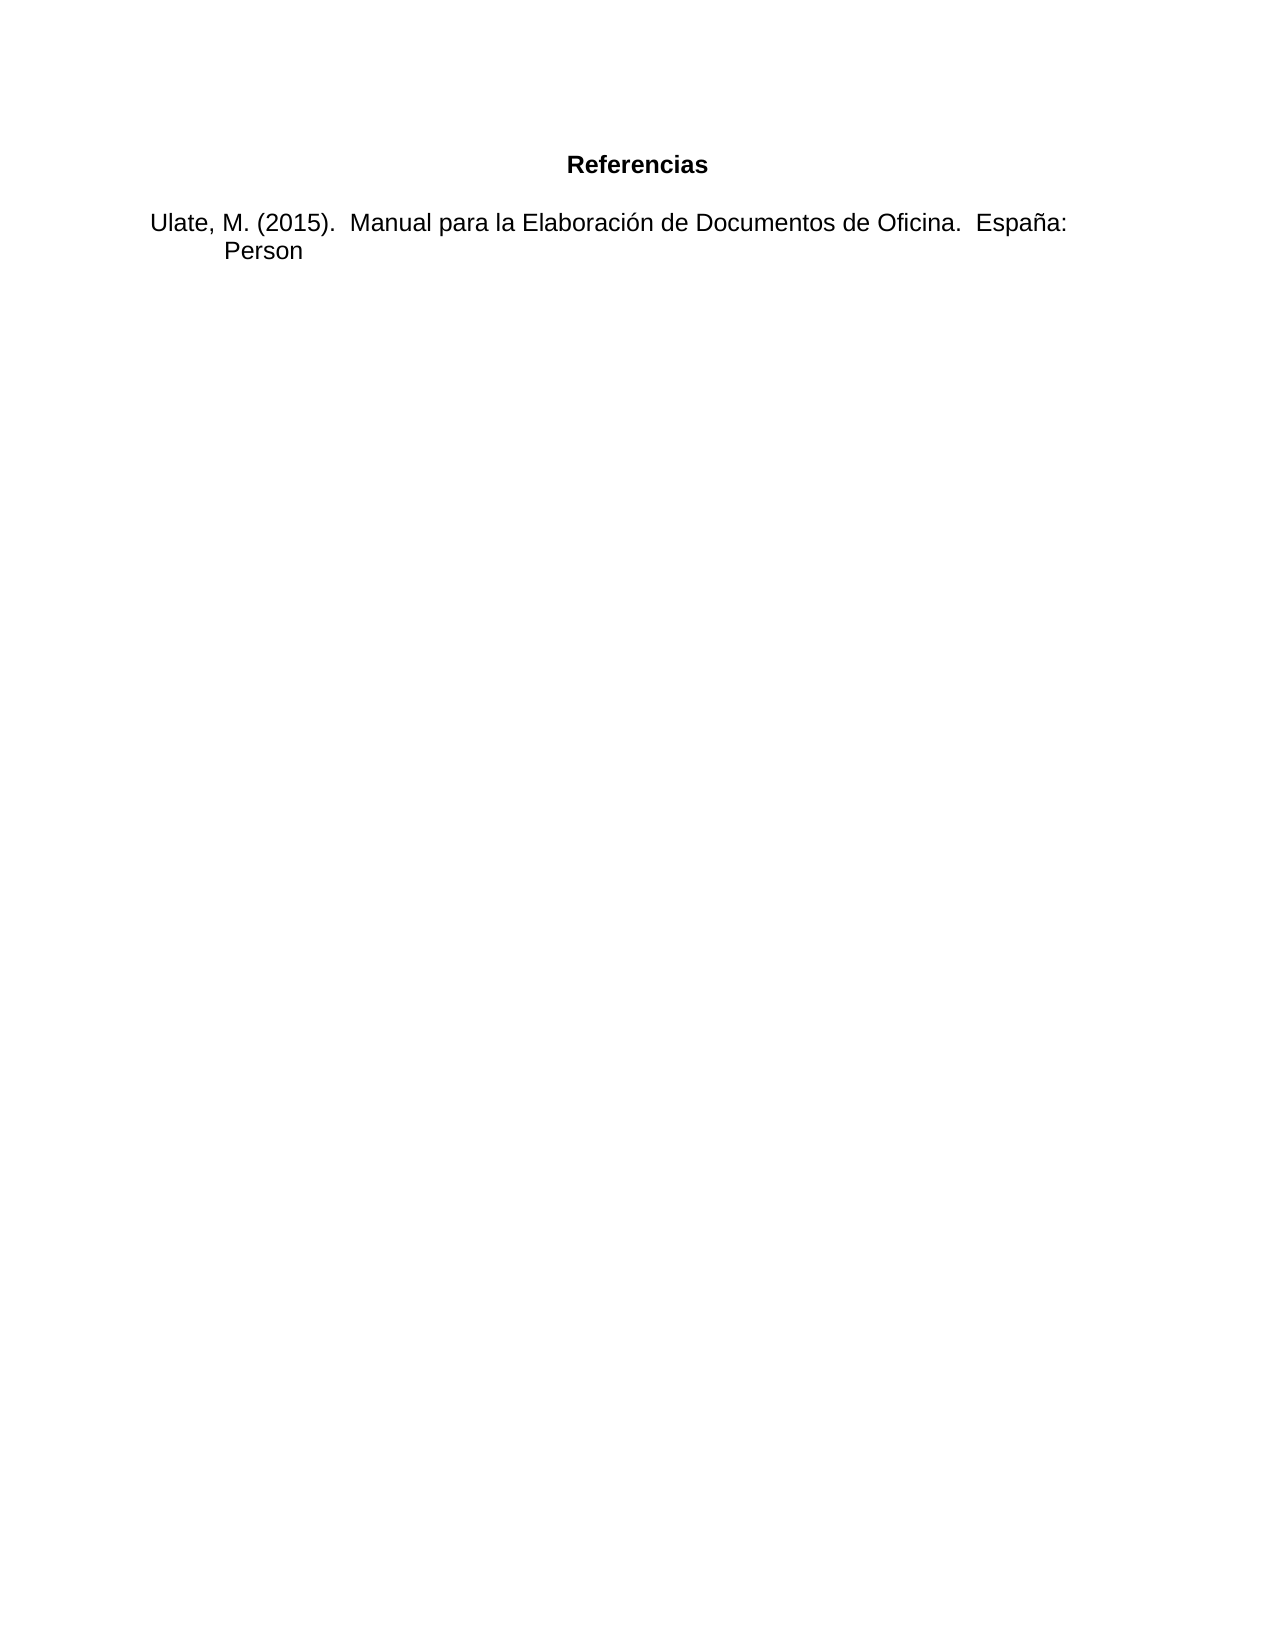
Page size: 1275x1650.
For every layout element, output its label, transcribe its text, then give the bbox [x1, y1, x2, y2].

text Ulate, M. (2015). Manual para la Elaboración de Documentos de Oficina. España: Person [150, 207, 1125, 265]
subtitle Referencias [150, 150, 1125, 179]
